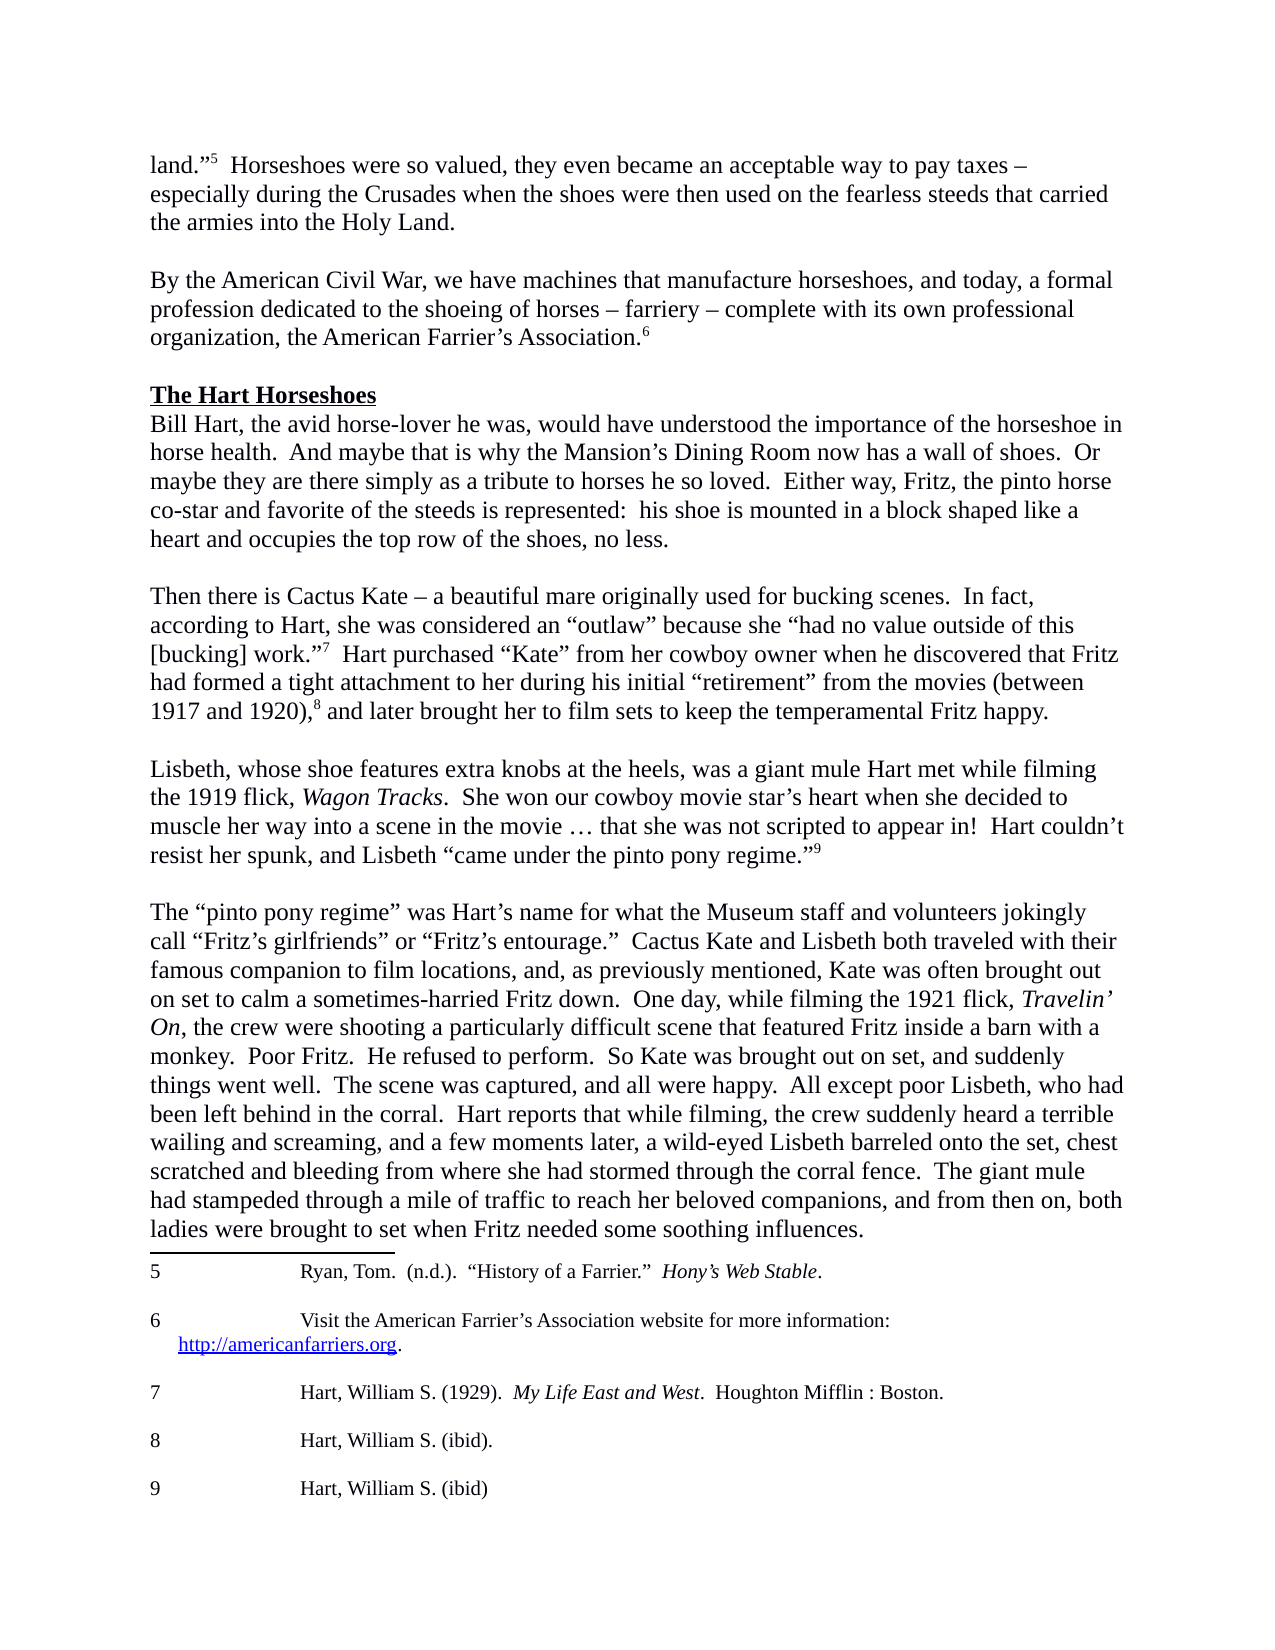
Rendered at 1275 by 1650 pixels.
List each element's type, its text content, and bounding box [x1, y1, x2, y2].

text By the American Civil War, we have machines that manufacture horseshoes, and today, a formal profession dedicated to the shoeing of horses – farriery – complete with its own professional organization, the American Farrier’s Association. [150, 265, 1125, 351]
text Lisbeth, whose shoe features extra knobs at the heels, was a giant mule Hart met while filming the 1919 flick, Wagon Tracks. She won our cowboy movie star’s heart when she decided to muscle her way into a scene in the movie … that she was not scripted to appear in! Hart couldn’t resist her spunk, and Lisbeth “came under the pinto pony regime.” [150, 754, 1125, 869]
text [150, 150, 1125, 236]
text Bill Hart, the avid horse-lover he was, would have understood the importance of the horseshoe in horse health. And maybe that is why the Mansion’s Dining Room now has a wall of shoes. Or maybe they are there simply as a tribute to horses he so loved. Either way, Fritz, the pinto horse co-star and favorite of the steeds is represented: his shoe is mounted in a block shaped like a heart and occupies the top row of the shoes, no less. [150, 409, 1125, 552]
text The “pinto pony regime” was Hart’s name for what the Museum staff and volunteers jokingly call “Fritz’s girlfriends” or “Fritz’s entourage.” Cactus Kate and Lisbeth both traveled with their famous companion to film locations, and, as previously mentioned, Kate was often brought out on set to calm a sometimes-harried Fritz down. One day, while filming the 1921 flick, Travelin’ On, the crew were shooting a particularly difficult scene that featured Fritz inside a barn with a monkey. Poor Fritz. He refused to perform. So Kate was brought out on set, and suddenly things went well. The scene was captured, and all were happy. All except poor Lisbeth, who had been left behind in the corral. Hart reports that while filming, the crew suddenly heard a terrible wailing and screaming, and a few moments later, a wild-eyed Lisbeth barreled onto the set, chest scratched and bleeding from where she had stormed through the corral fence. The giant mule had stampeded through a mile of traffic to reach her beloved companions, and from then on, both ladies were brought to set when Fritz needed some soothing influences. [150, 897, 1125, 1242]
text The Hart Horseshoes [150, 380, 1125, 409]
text Then there is Cactus Kate – a beautiful mare originally used for bucking scenes. In fact, according to Hart, she was considered an “outlaw” because she “had no value outside of this [bucking] work.” Hart purchased “Kate” from her cowboy owner when he discovered that Fritz had formed a tight attachment to her during his initial “retirement” from the movies (between 1917 and 1920), and later brought her to film sets to keep the temperamental Fritz happy. [150, 581, 1125, 725]
